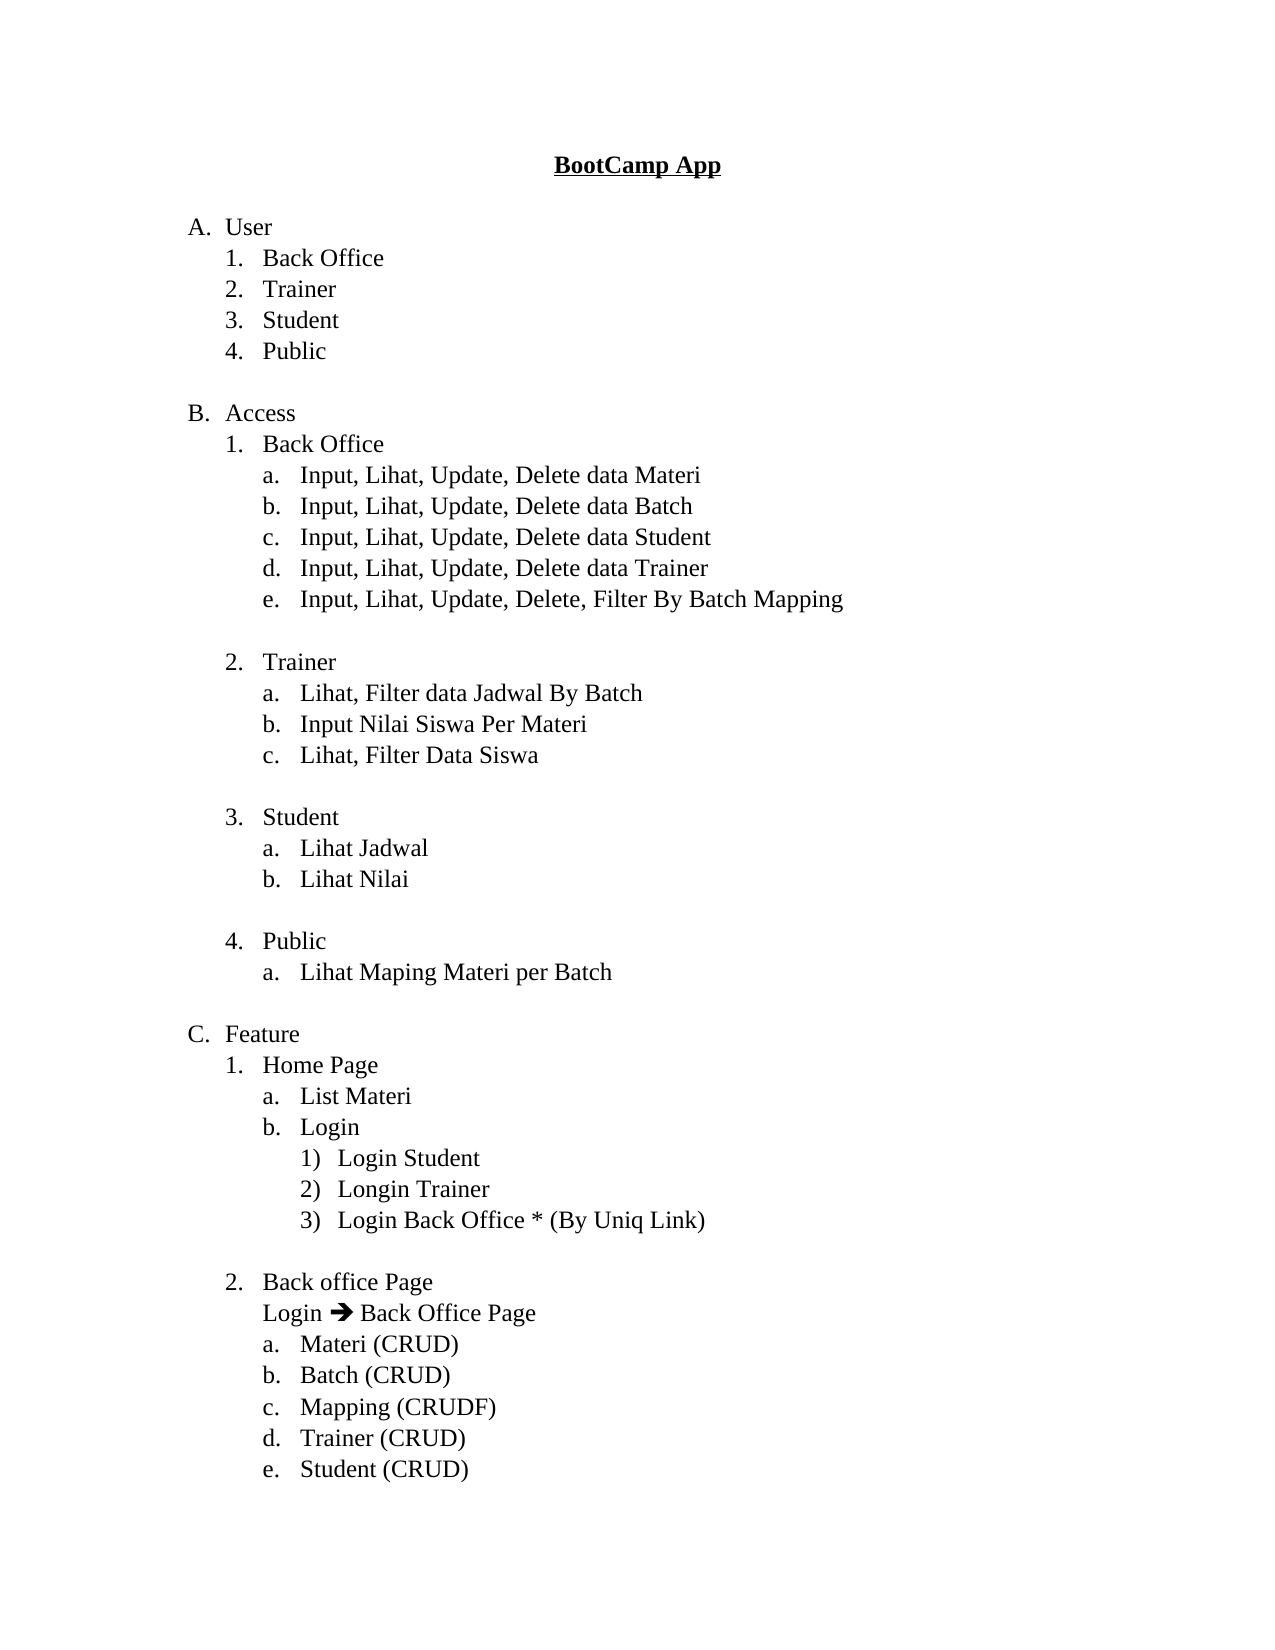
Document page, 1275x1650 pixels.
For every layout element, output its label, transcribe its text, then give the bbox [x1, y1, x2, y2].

list Student [225, 305, 1125, 334]
list Login Back Office * (By Uniq Link) [300, 1205, 1125, 1234]
list Input, Lihat, Update, Delete data Trainer [262, 553, 1125, 582]
list Input, Lihat, Update, Delete data Materi [262, 460, 1125, 489]
list Lihat Maping Materi per Batch [262, 957, 1125, 986]
list Access [187, 398, 1125, 427]
list Input, Lihat, Update, Delete, Filter By Batch Mapping [262, 584, 1125, 613]
list Back office Page [225, 1267, 1125, 1296]
list Login [262, 1112, 1125, 1141]
list Public [225, 926, 1125, 955]
list Batch (CRUD) [262, 1361, 1125, 1389]
list Lihat, Filter data Jadwal By Batch [262, 678, 1125, 706]
list List Materi [262, 1081, 1125, 1110]
list Home Page [225, 1050, 1125, 1079]
list Mapping (CRUDF) [262, 1392, 1125, 1420]
list Trainer [225, 647, 1125, 675]
list Input, Lihat, Update, Delete data Batch [262, 491, 1125, 520]
list Input, Lihat, Update, Delete data Student [262, 522, 1125, 551]
list Back Office [225, 243, 1125, 272]
list Trainer [225, 274, 1125, 303]
text BootCamp App [150, 150, 1125, 179]
list Login Student [300, 1143, 1125, 1172]
list Public [225, 336, 1125, 365]
list Feature [187, 1019, 1125, 1048]
list Student [225, 802, 1125, 831]
list Login Back Office Page [262, 1298, 1125, 1327]
list Input Nilai Siswa Per Materi [262, 709, 1125, 737]
list Trainer (CRUD) [262, 1423, 1125, 1451]
list Longin Trainer [300, 1174, 1125, 1203]
list Materi (CRUD) [262, 1329, 1125, 1358]
list Lihat Nilai [262, 864, 1125, 893]
list Back Office [225, 429, 1125, 458]
list Lihat Jadwal [262, 833, 1125, 862]
list Lihat, Filter Data Siswa [262, 740, 1125, 768]
list Student (CRUD) [262, 1454, 1125, 1482]
list User [187, 212, 1125, 241]
